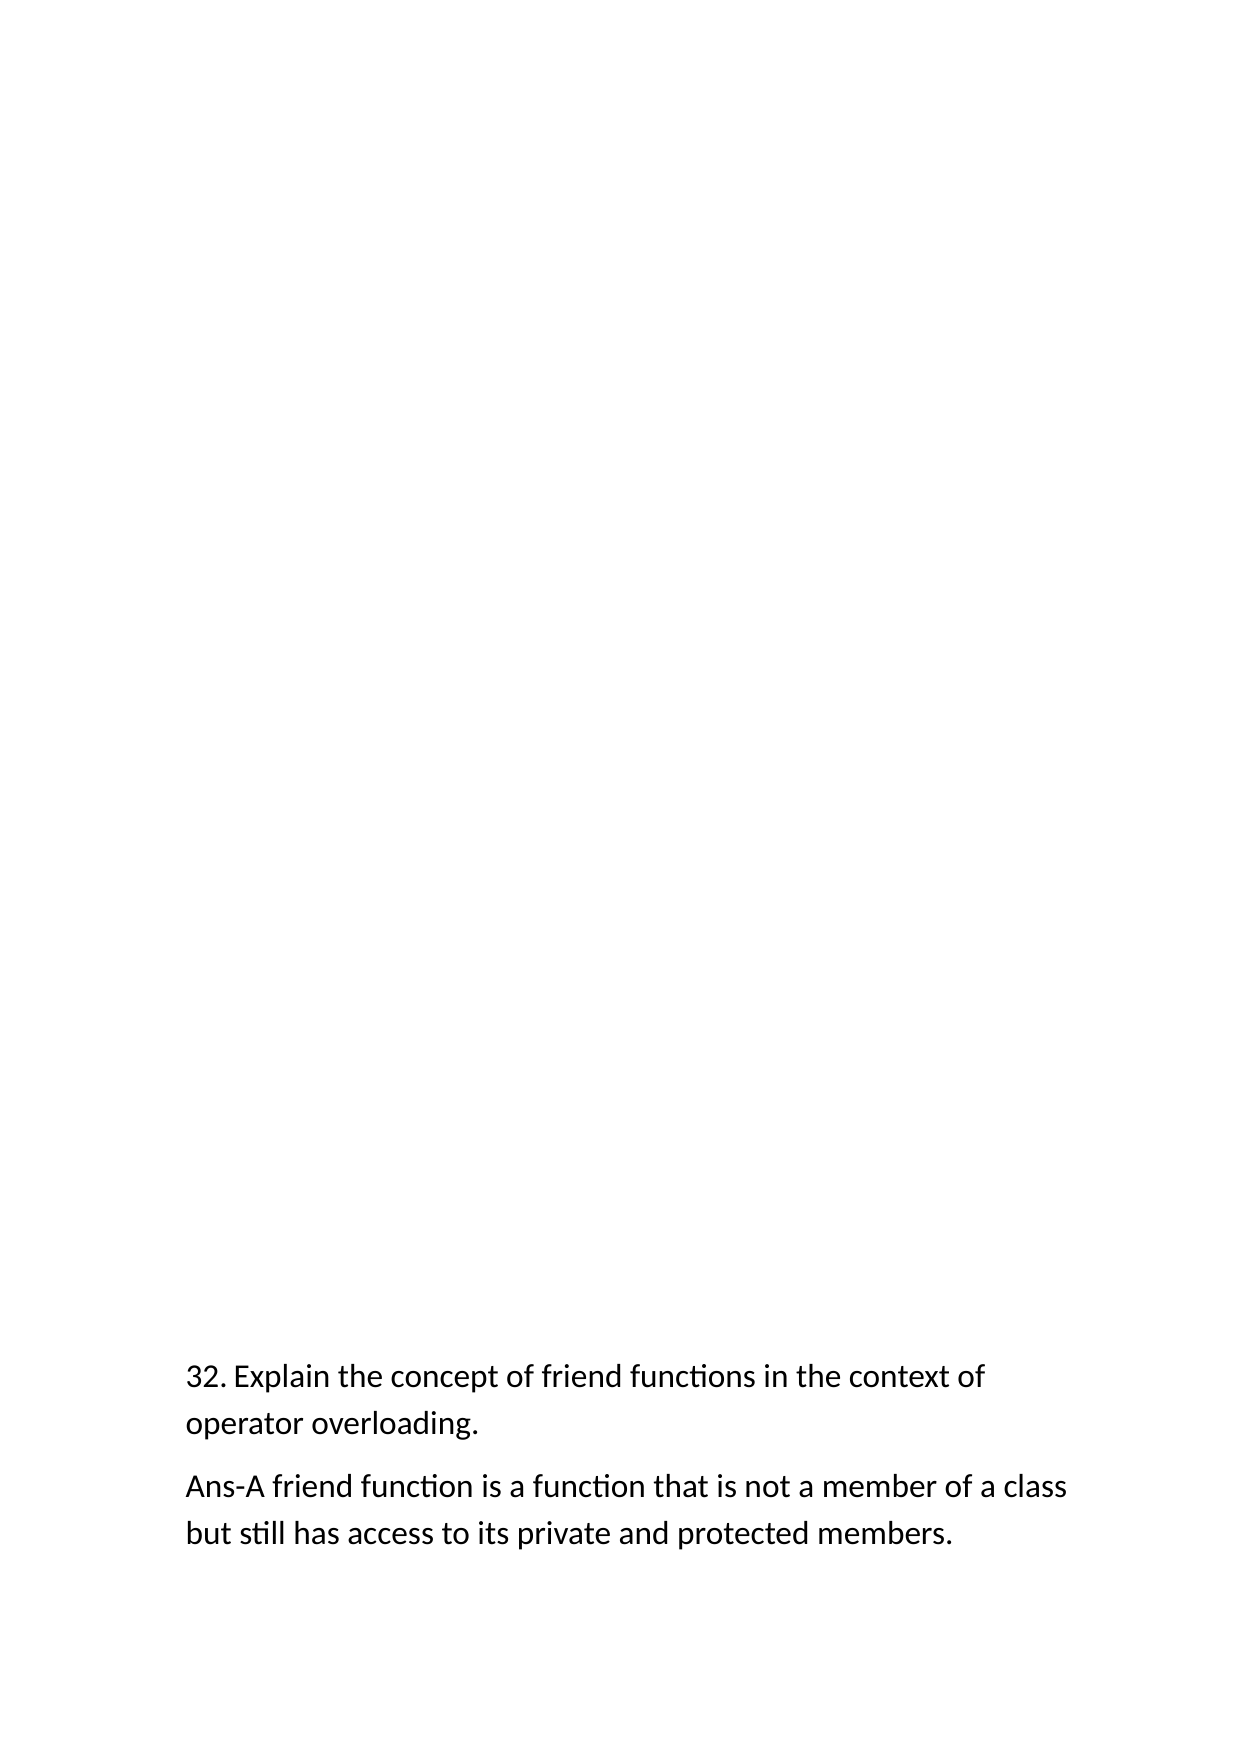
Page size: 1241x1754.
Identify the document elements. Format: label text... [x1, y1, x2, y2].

text 32. Explain the concept of friend functions in the context of operator overloading. [185, 1355, 1090, 1443]
text Ans-A friend function is a function that is not a member of a class but still has access to its private and protected members. [185, 1466, 1090, 1553]
